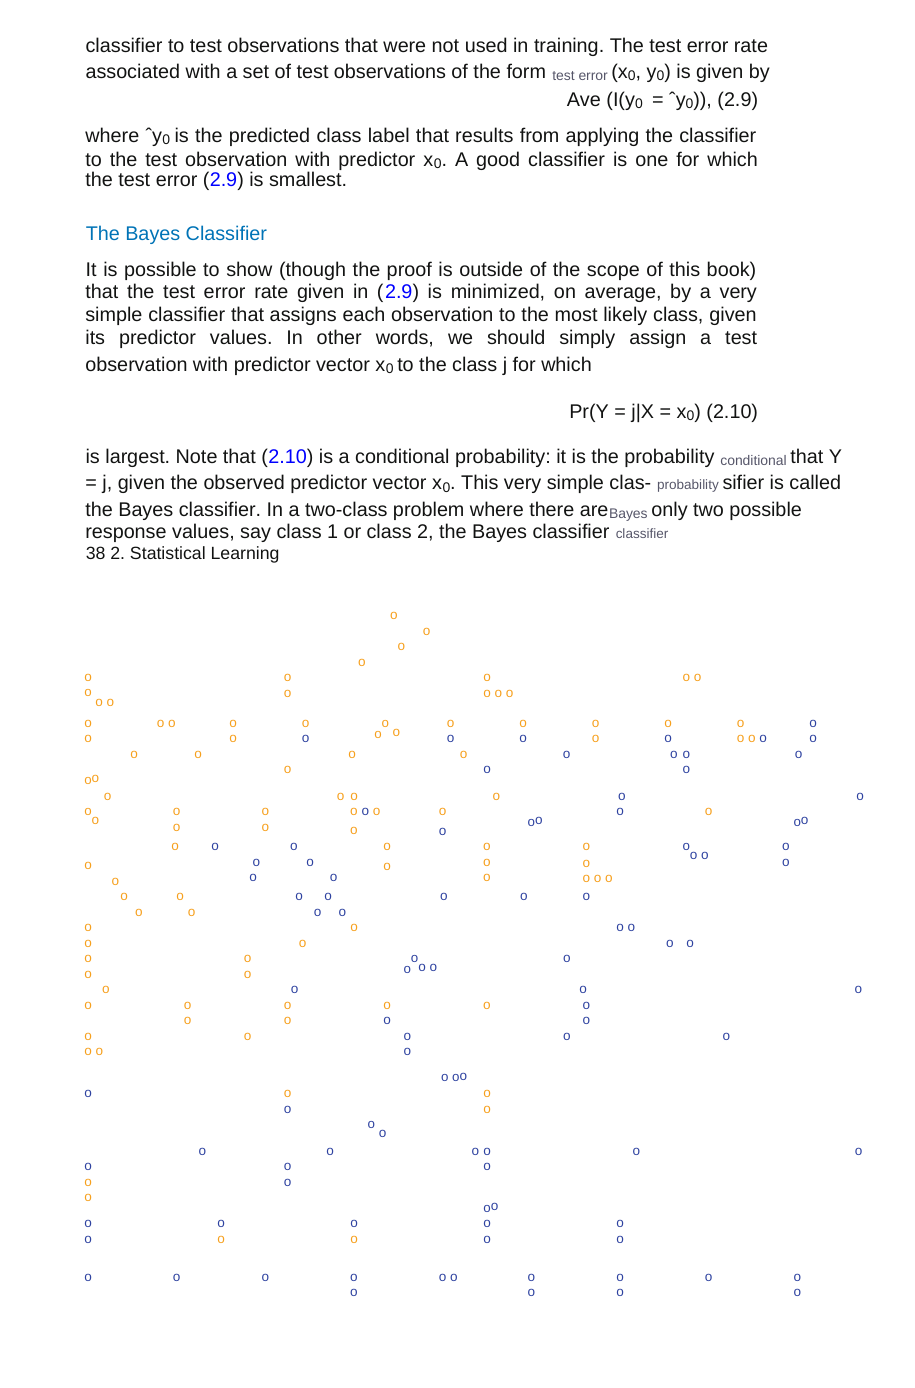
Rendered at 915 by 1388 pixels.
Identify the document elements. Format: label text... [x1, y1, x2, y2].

text o [84, 1158, 283, 1173]
text o [283, 761, 483, 777]
text o [483, 853, 582, 869]
text o [492, 788, 616, 803]
text o [84, 1142, 206, 1158]
text The Bayes Classifier [86, 222, 882, 245]
text o [84, 919, 350, 934]
text o [782, 853, 882, 869]
text o [84, 903, 142, 919]
text o [244, 1027, 403, 1043]
text o o o [737, 730, 809, 746]
text o [582, 888, 643, 903]
text o [261, 803, 350, 819]
text o [306, 853, 383, 869]
text o [582, 996, 682, 1012]
text o [84, 1231, 217, 1246]
text o [283, 996, 383, 1012]
text o [283, 1173, 483, 1189]
text o [397, 638, 882, 653]
text o [299, 934, 483, 950]
text o [84, 1215, 217, 1231]
text o [423, 622, 882, 638]
text o [519, 715, 592, 730]
text o o o [582, 870, 682, 885]
text o [283, 684, 483, 700]
text o [350, 1268, 439, 1284]
text o [229, 715, 302, 730]
text oo [483, 1189, 882, 1215]
text o [302, 730, 374, 746]
text o [217, 1142, 333, 1158]
text o [283, 869, 383, 884]
text o [283, 1100, 483, 1116]
text o [291, 981, 483, 996]
text o o [616, 919, 882, 934]
text o [439, 822, 527, 838]
text o o o [350, 803, 439, 819]
text o [84, 1268, 173, 1284]
text o [383, 996, 483, 1012]
text oo o [682, 838, 782, 864]
text o [483, 838, 582, 853]
text o [809, 730, 882, 746]
text o o [157, 715, 229, 730]
text is largest. Note that (2.10) is a conditional probability: it is the probability conditional that Y = j, given the observed predictor vector x0. This very simple clas- probability sifier is called the Bayes classifier. In a two-class problem where there areBayes only two possible response values, say class 1 or class 2, the Bayes classifier classifier [85, 443, 850, 543]
text o [176, 888, 244, 903]
text o [350, 822, 439, 837]
text o [483, 981, 682, 996]
text o [722, 1027, 882, 1043]
text o [283, 746, 356, 761]
text oo [527, 803, 616, 829]
text o [229, 730, 302, 746]
text o [84, 715, 157, 730]
text o [84, 1173, 283, 1189]
text o [439, 803, 527, 819]
text Pr(Y = j|X = x0) (2.10) [84, 396, 758, 423]
text o [592, 715, 664, 730]
text o [383, 838, 483, 853]
text o [483, 934, 673, 950]
text o [84, 746, 184, 761]
text o [616, 1215, 749, 1231]
text o [184, 869, 257, 884]
text where ˆy0 is the predicted class label that results from applying the classifier to the test observation with predictor x0. A good classifier is one for which the test error (2.9) is smallest. [85, 123, 758, 191]
text o [582, 838, 682, 853]
text o [350, 1215, 483, 1231]
text ooo o [403, 950, 563, 976]
text o [184, 853, 260, 869]
text o [483, 1100, 682, 1116]
text o [104, 788, 217, 803]
text 38 2. Statistical Learning [86, 543, 882, 563]
text o [261, 819, 350, 834]
text o [211, 838, 283, 853]
text o [84, 950, 244, 965]
text o [483, 1158, 682, 1173]
text o [749, 1142, 862, 1158]
text o [102, 981, 283, 996]
text o [383, 1012, 483, 1027]
text o [84, 996, 184, 1012]
text o [616, 1231, 749, 1246]
text oo [793, 803, 882, 829]
text o [302, 715, 374, 730]
text o [582, 746, 677, 761]
text o [350, 1284, 439, 1299]
text o [749, 788, 863, 803]
text o [217, 788, 344, 803]
text o [173, 1268, 261, 1284]
text oo [84, 761, 283, 788]
text o [283, 1158, 483, 1173]
text o [84, 838, 178, 853]
text o [582, 1012, 682, 1027]
text o o [84, 1043, 244, 1058]
text o [483, 761, 682, 777]
text o [527, 1268, 616, 1284]
text o [483, 669, 682, 684]
text o [324, 888, 403, 903]
text o oo [441, 1058, 882, 1085]
text o [173, 819, 261, 834]
text o [383, 746, 467, 761]
text o [403, 1043, 563, 1058]
text o [682, 981, 862, 996]
text o [618, 788, 749, 803]
text o [809, 715, 882, 730]
text o [483, 869, 582, 884]
text oo [84, 803, 173, 829]
text It is possible to show (though the proof is outside of the scope of this book) that the test error rate given in (2.9) is minimized, on average, by a very simple classifier that assigns each observation to the most likely class, given its predictor values. In other words, we should simply assign a test observation with predictor vector x0 to the class j for which [85, 258, 758, 376]
text Ave (I(y0 = ˆy0)), (2.9) [84, 84, 758, 111]
text o [283, 669, 483, 684]
text o [483, 1142, 616, 1158]
text o [447, 730, 519, 746]
text o [794, 746, 882, 761]
text o [217, 1231, 350, 1246]
text o [793, 1284, 882, 1299]
text o [244, 950, 403, 965]
text o [563, 950, 722, 965]
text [85, 35, 837, 84]
text o [188, 903, 244, 919]
text o [483, 1085, 682, 1100]
text o [184, 996, 283, 1012]
text o [563, 1027, 722, 1043]
text o [592, 730, 664, 746]
text o [244, 888, 303, 903]
text o [84, 857, 184, 872]
text o [447, 715, 519, 730]
text o [84, 965, 244, 981]
text o [244, 903, 321, 919]
text o [616, 1268, 704, 1284]
text o [84, 934, 283, 950]
text o [519, 730, 592, 746]
text o [682, 761, 882, 777]
text o [84, 669, 283, 684]
text o [194, 746, 283, 761]
text o [350, 788, 483, 803]
text o [582, 854, 682, 870]
text o [244, 965, 403, 981]
text o [632, 1142, 749, 1158]
text o [686, 934, 882, 950]
text o [704, 1268, 793, 1284]
text o [173, 803, 261, 819]
text o [383, 858, 483, 873]
text o [350, 919, 616, 934]
text o [782, 838, 882, 853]
text o [350, 1231, 483, 1246]
text o [358, 653, 882, 669]
text o [483, 1215, 616, 1231]
text o [793, 1268, 882, 1284]
text o [664, 715, 737, 730]
text o [350, 1142, 479, 1158]
text o [84, 1085, 283, 1100]
text o [290, 838, 383, 853]
text o o [682, 669, 882, 684]
text oo o [374, 715, 447, 741]
text o o [439, 1268, 527, 1284]
text o [664, 730, 737, 746]
text o [283, 1012, 383, 1027]
text o [483, 1231, 616, 1246]
text o [84, 1189, 483, 1204]
text o [682, 746, 782, 761]
text o o o [84, 684, 283, 711]
text o [84, 730, 157, 746]
text o [527, 1284, 616, 1299]
text o [390, 607, 882, 622]
text o [737, 715, 809, 730]
text o [704, 803, 793, 819]
text o [403, 1027, 563, 1043]
text o [483, 746, 570, 761]
text o [261, 1268, 350, 1284]
text o [338, 903, 403, 919]
text o [483, 996, 582, 1012]
text o [283, 1085, 483, 1100]
text o [217, 1215, 350, 1231]
text o [184, 1012, 283, 1027]
text o [616, 803, 704, 819]
text o [111, 872, 184, 888]
text o [84, 888, 164, 903]
text o o o [483, 684, 682, 700]
text o [616, 1284, 704, 1299]
text o o [367, 1116, 882, 1142]
text o [84, 1027, 244, 1043]
